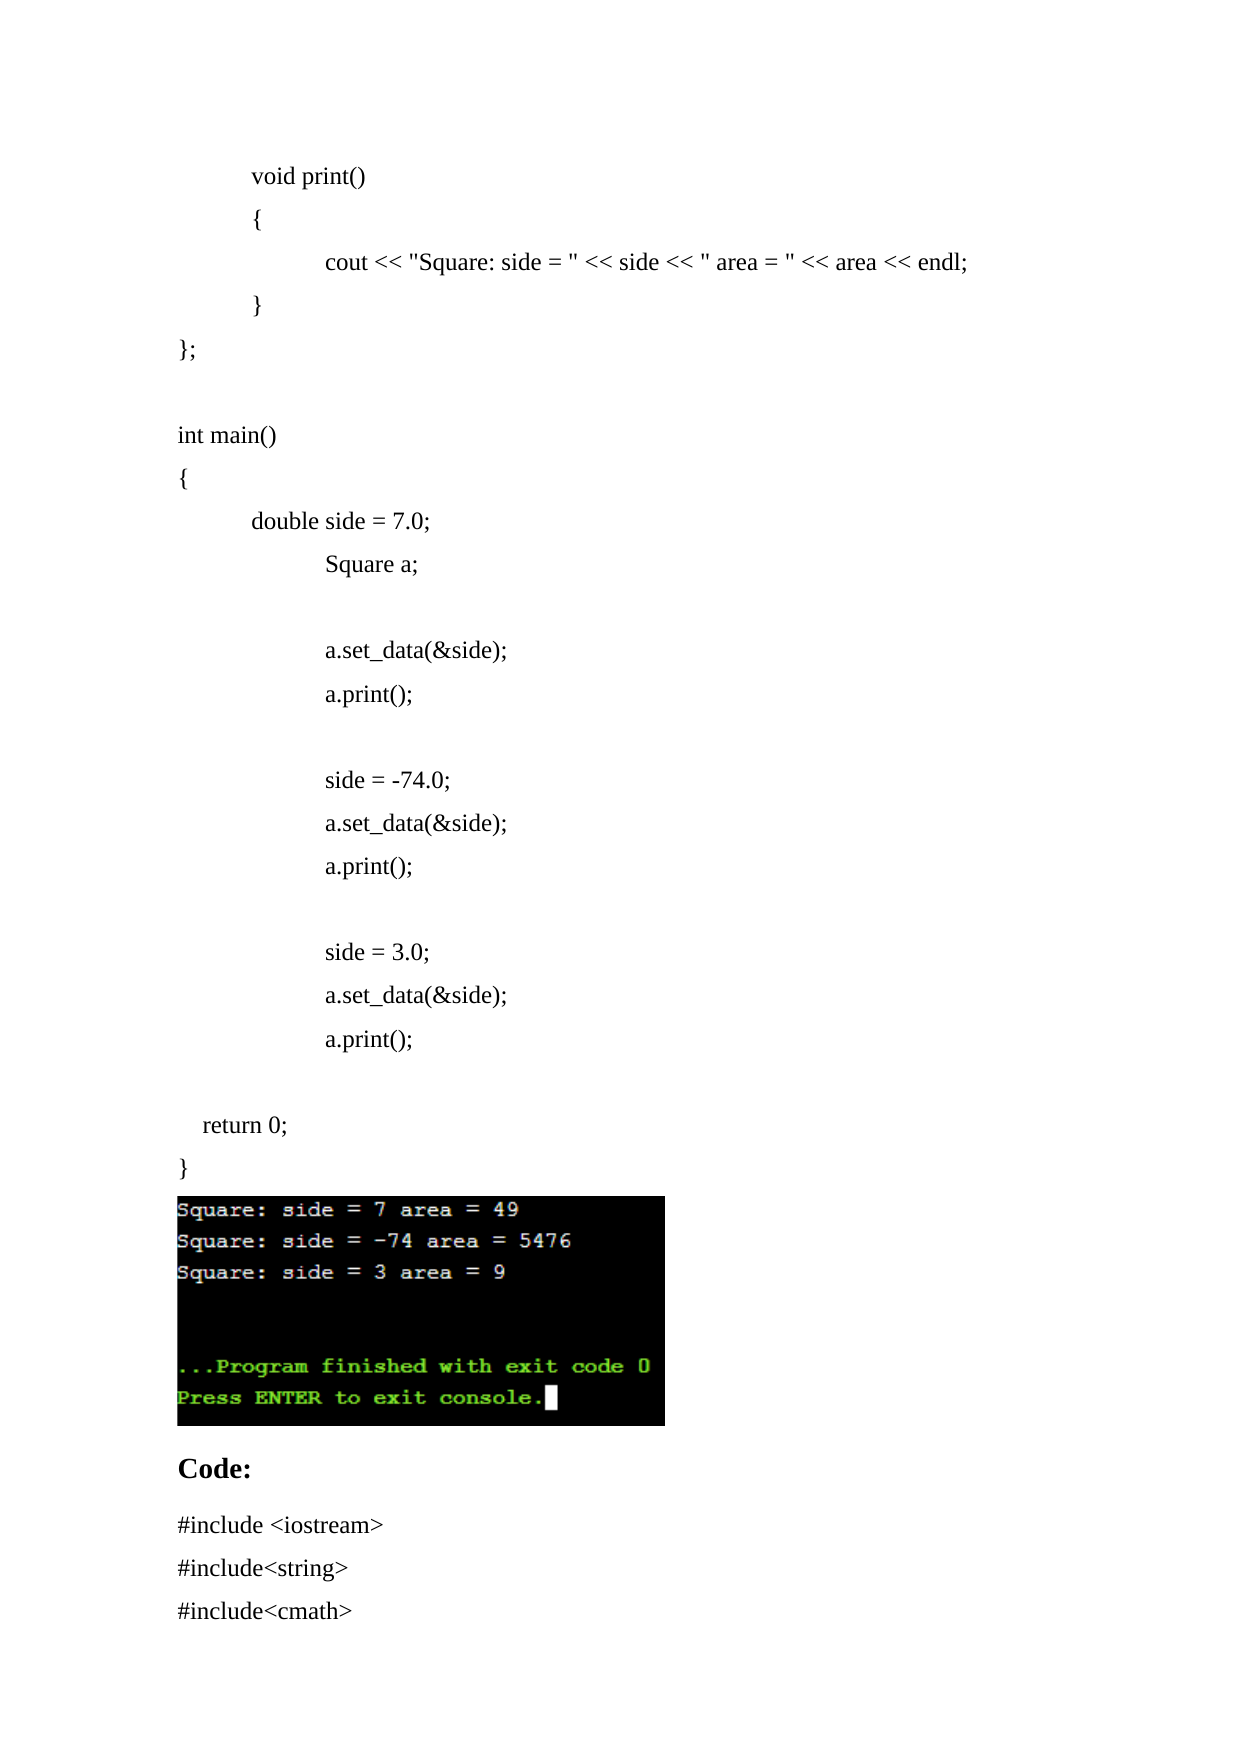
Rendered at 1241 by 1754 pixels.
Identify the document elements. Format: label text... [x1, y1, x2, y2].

text a.print(); [177, 1024, 1152, 1052]
text a.print(); [177, 679, 1152, 707]
text } [177, 1153, 1152, 1182]
text } [177, 291, 1152, 319]
text return 0; [177, 1110, 1152, 1139]
text #include<string> [177, 1553, 1152, 1582]
text { [177, 463, 1152, 492]
text a.set_data(&side); [177, 636, 1152, 664]
text Code: [177, 1451, 1152, 1484]
text #include <iostream> [177, 1510, 1152, 1539]
text { [177, 204, 1152, 233]
text a.set_data(&side); [177, 981, 1152, 1009]
picture [177, 1196, 665, 1426]
text side = 3.0; [177, 937, 1152, 966]
text a.print(); [177, 851, 1152, 880]
text Square a; [177, 549, 1152, 578]
text void print() [177, 161, 1152, 190]
text cout << "Square: side = " << side << " area = " << area << endl; [177, 247, 1152, 276]
text int main() [177, 420, 1152, 449]
text side = -74.0; [177, 765, 1152, 794]
text double side = 7.0; [177, 506, 1152, 535]
text }; [177, 334, 1152, 362]
text #include<cmath> [177, 1596, 1152, 1625]
text a.set_data(&side); [177, 808, 1152, 837]
